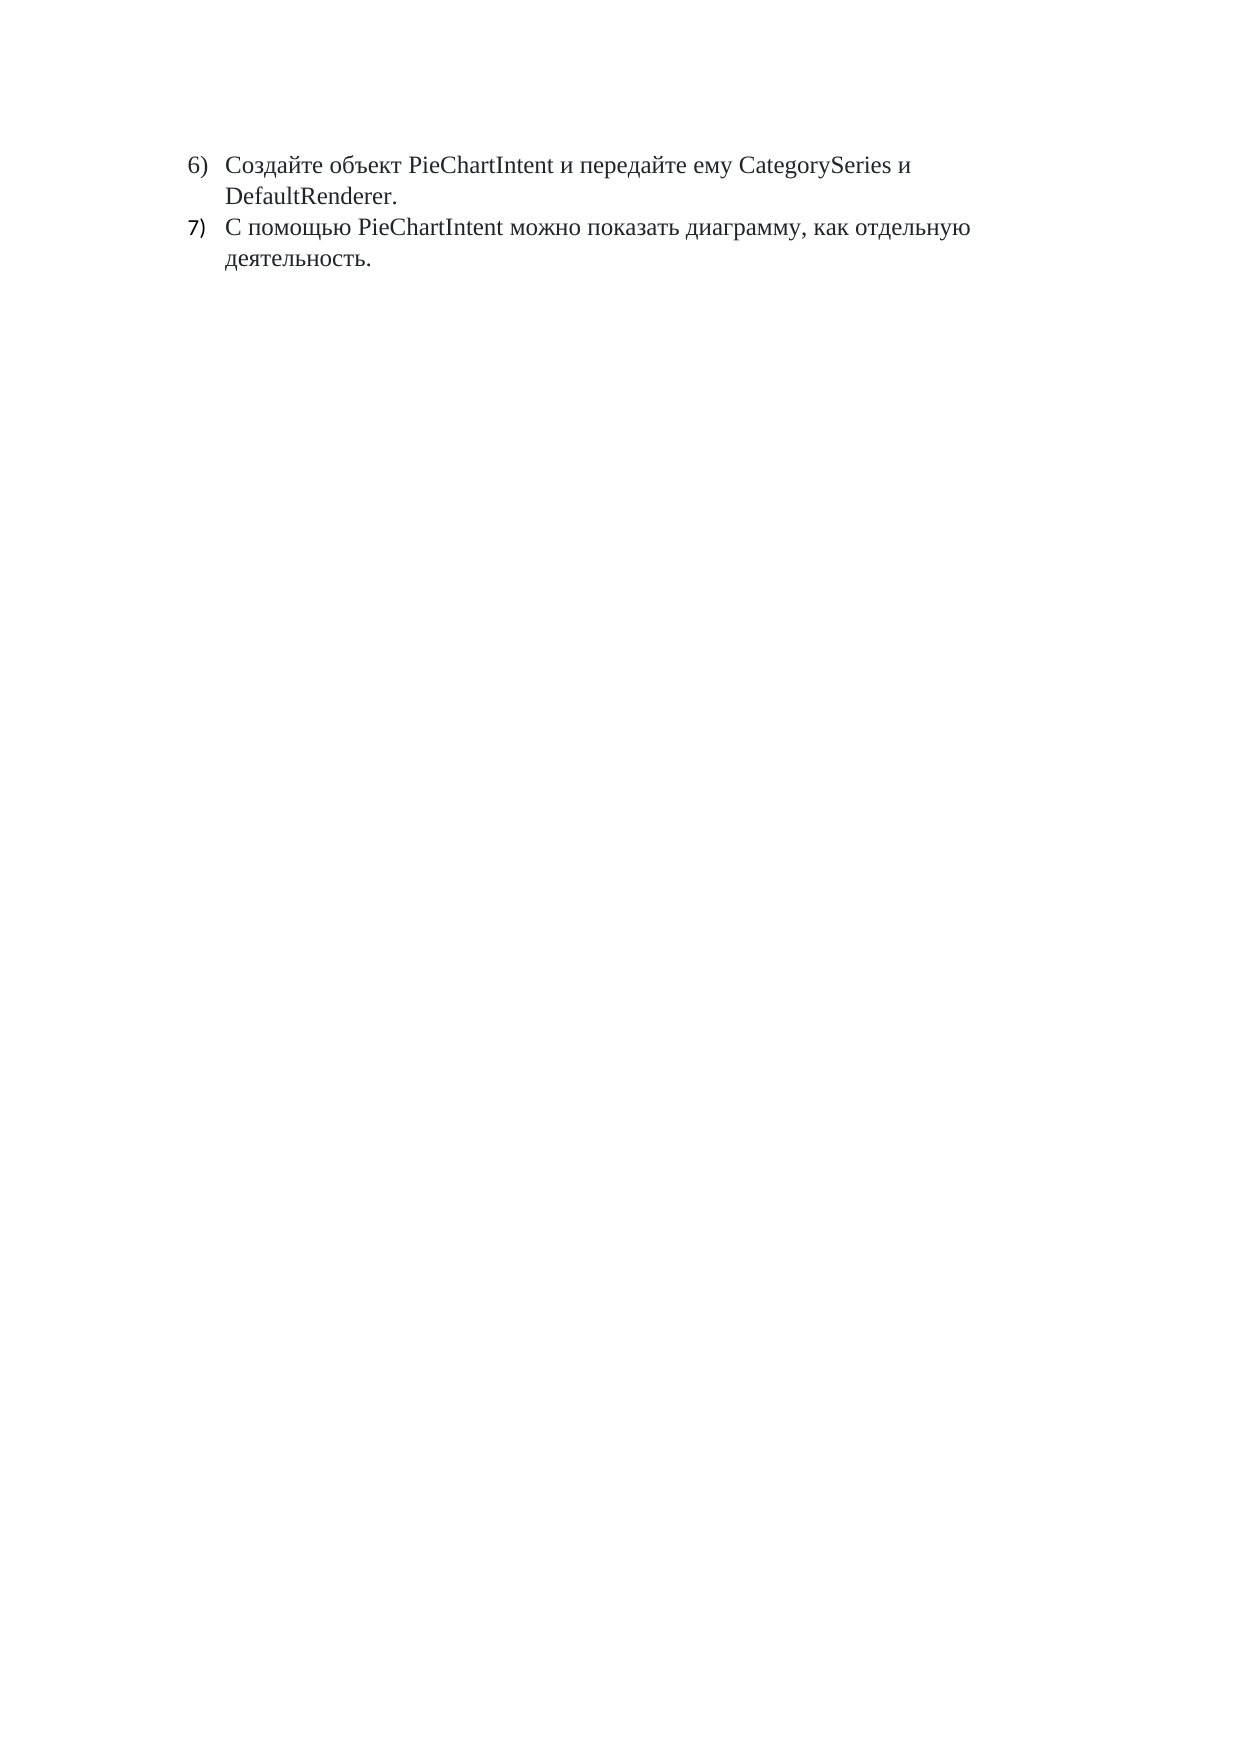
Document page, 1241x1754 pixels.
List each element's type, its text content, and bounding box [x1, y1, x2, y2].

list С помощью PieChartIntent можно показать диаграмму, как отдельную деятельность. [187, 212, 1090, 302]
list Создайте объект PieChartIntent и передайте ему CategorySeries и DefaultRenderer. [187, 150, 1090, 210]
